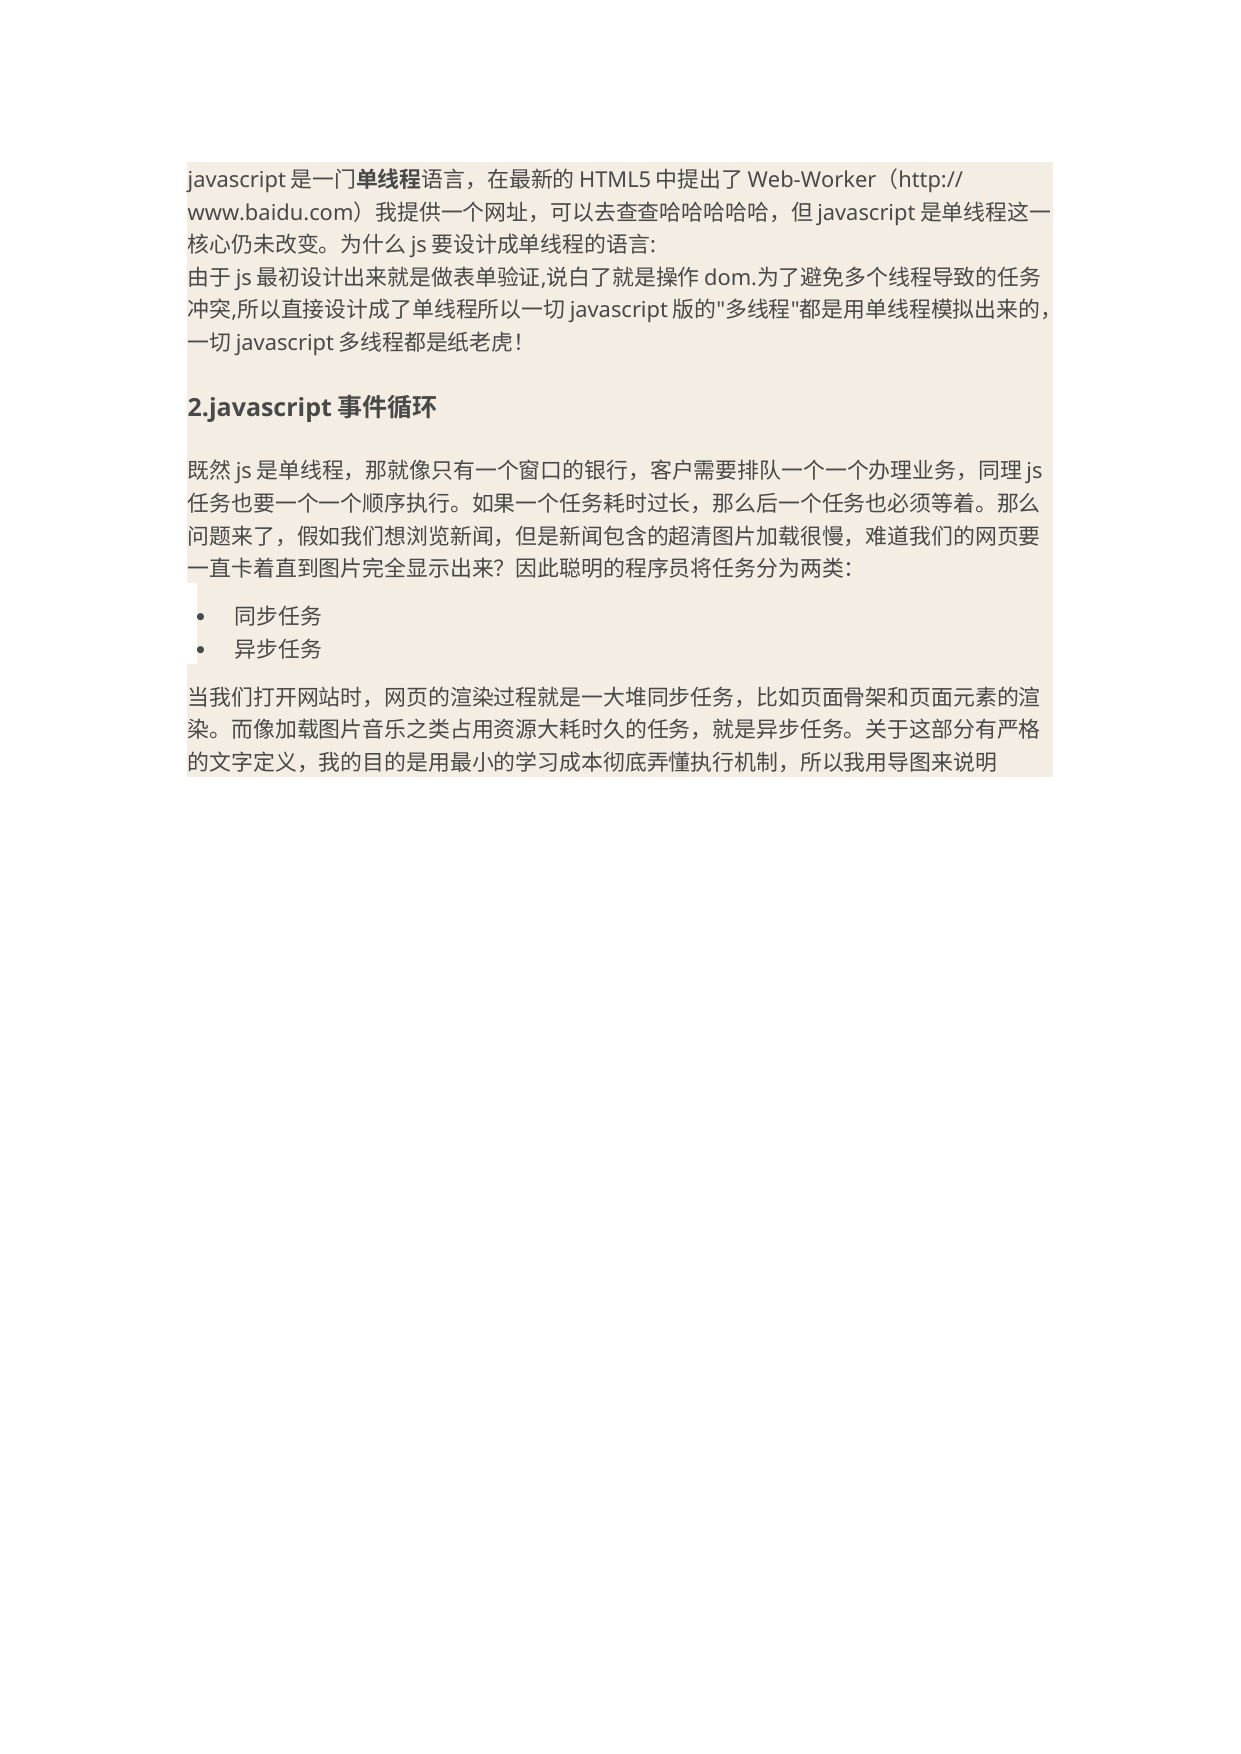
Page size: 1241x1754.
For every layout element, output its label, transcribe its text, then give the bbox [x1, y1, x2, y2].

list 同步任务 [197, 599, 1053, 631]
text 2.javascript事件循环 [187, 373, 1053, 438]
text 既然js是单线程，那就像只有一个窗口的银行，客户需要排队一个一个办理业务，同理js任务也要一个一个顺序执行。如果一个任务耗时过长，那么后一个任务也必须等着。那么问题来了，假如我们想浏览新闻，但是新闻包含的超清图片加载很慢，难道我们的网页要一直卡着直到图片完全显示出来？因此聪明的程序员将任务分为两类： [187, 453, 1053, 583]
list 异步任务 [197, 631, 1053, 664]
text javascript是一门单线程语言，在最新的HTML5中提出了Web-Worker（http://www.baidu.com）我提供一个网址，可以去查查哈哈哈哈哈，但javascript是单线程这一核心仍未改变。为什么js要设计成单线程的语言: [187, 162, 1053, 259]
text 当我们打开网站时，网页的渲染过程就是一大堆同步任务，比如页面骨架和页面元素的渲染。而像加载图片音乐之类占用资源大耗时久的任务，就是异步任务。关于这部分有严格的文字定义，我的目的是用最小的学习成本彻底弄懂执行机制，所以我用导图来说明 [187, 679, 1053, 777]
text 由于js最初设计出来就是做表单验证,说白了就是操作dom.为了避免多个线程导致的任务冲突,所以直接设计成了单线程所以一切javascript版的"多线程"都是用单线程模拟出来的，一切javascript多线程都是纸老虎！ [187, 259, 1053, 357]
